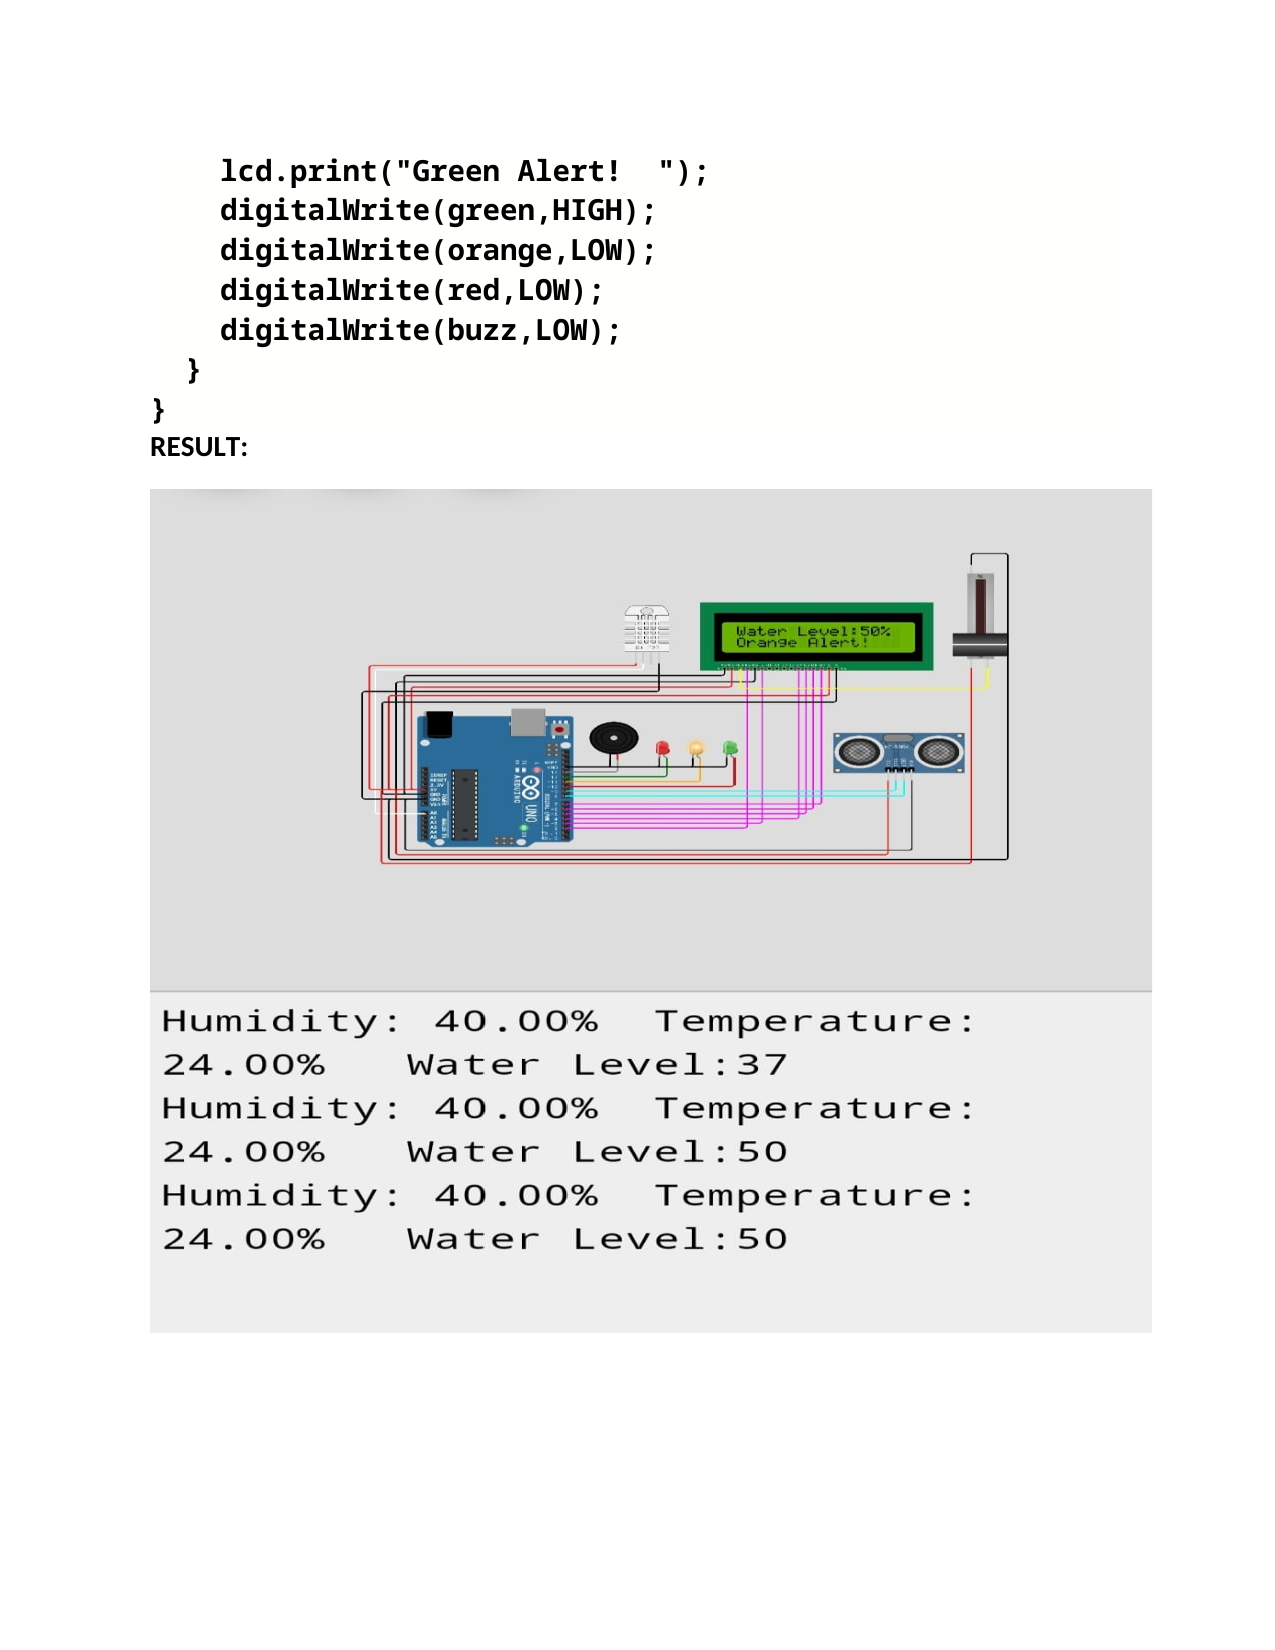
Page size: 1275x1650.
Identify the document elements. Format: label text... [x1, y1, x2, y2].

text digitalWrite(buzz,LOW); [150, 309, 1125, 348]
text digitalWrite(red,LOW); [150, 269, 1125, 309]
text digitalWrite(orange,LOW); [150, 229, 1125, 269]
text } [150, 348, 1125, 388]
text } [150, 388, 1125, 428]
text digitalWrite(green,HIGH); [150, 190, 1125, 229]
picture [150, 489, 1153, 1333]
text RESULT: [150, 428, 1125, 463]
text lcd.print("Green Alert! "); [150, 150, 1125, 190]
